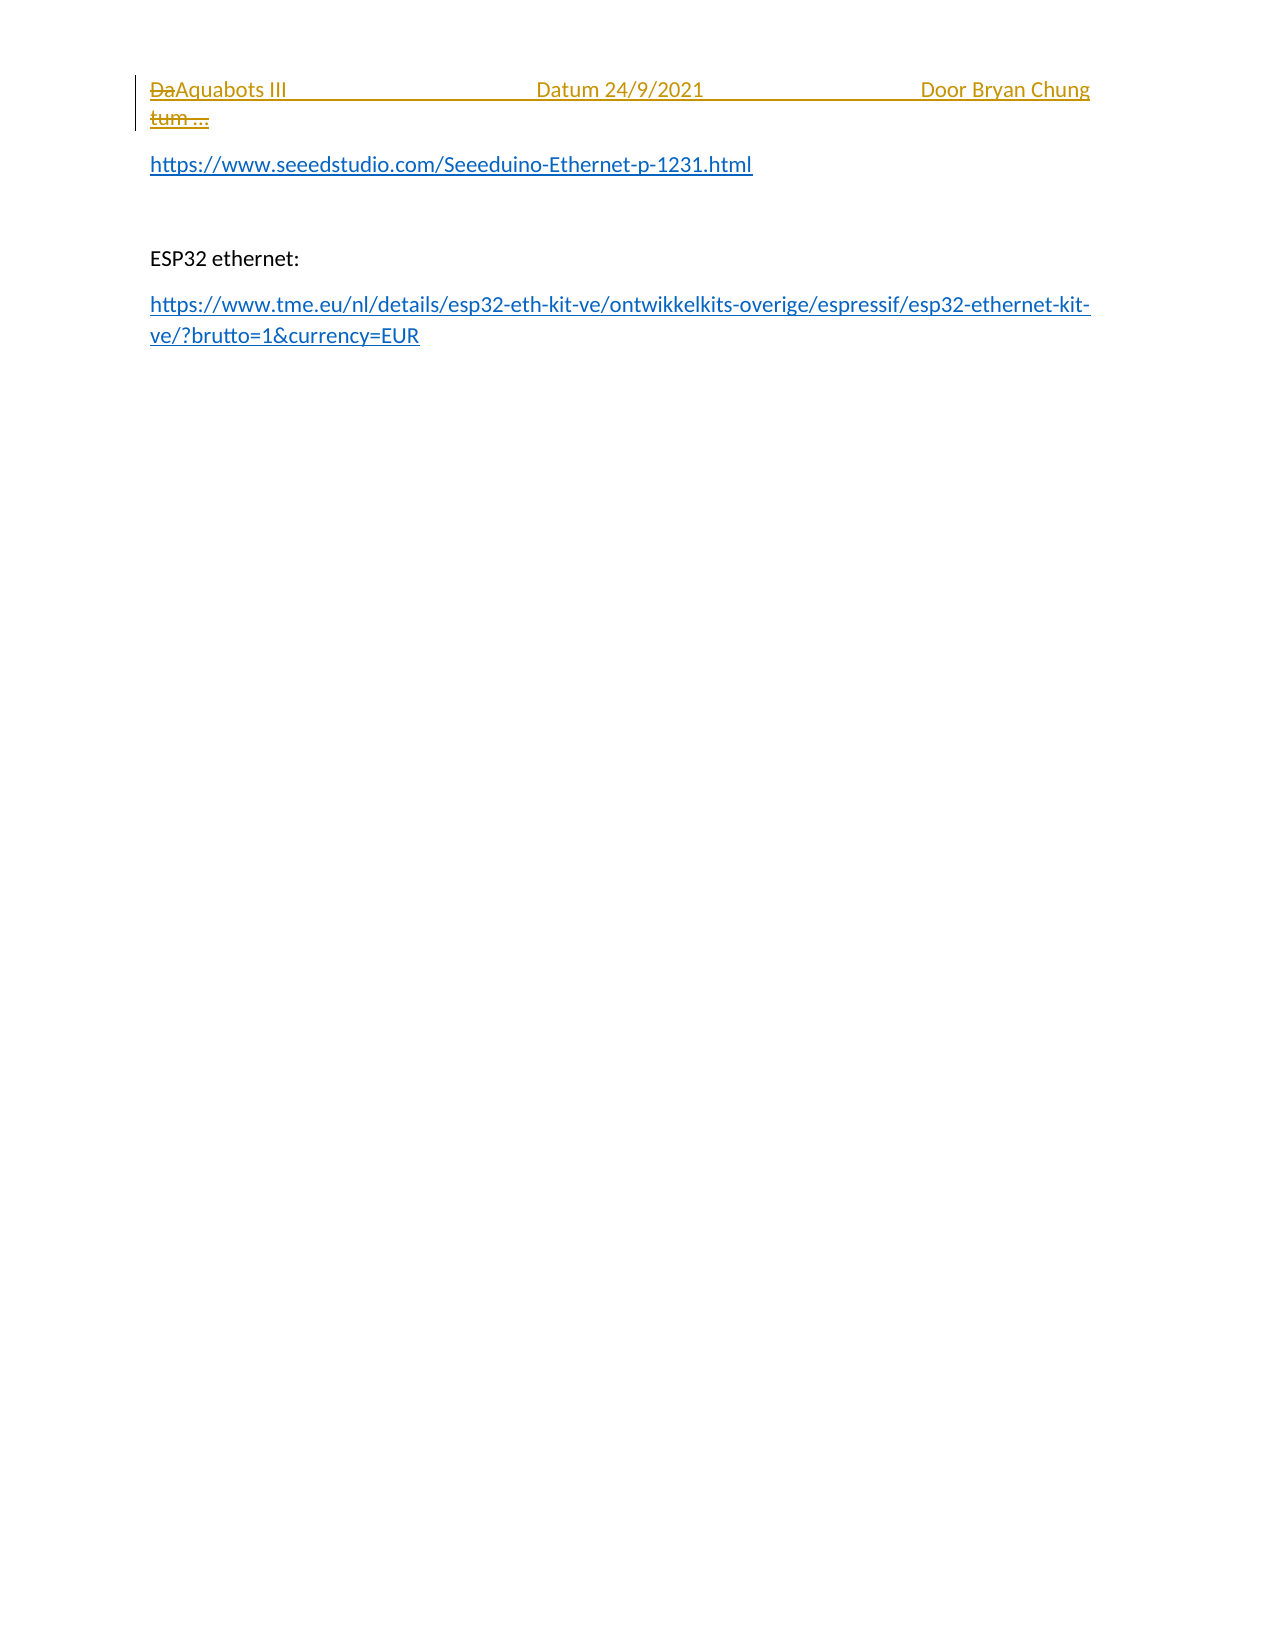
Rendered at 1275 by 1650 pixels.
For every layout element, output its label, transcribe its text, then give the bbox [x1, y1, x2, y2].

text https://www.tme.eu/nl/details/esp32-eth-kit-ve/ontwikkelkits-overige/espressif/esp32-ethernet-kit-ve/?brutto=1&currency=EUR [150, 291, 1125, 349]
text https://www.seeedstudio.com/Seeeduino-Ethernet-p-1231.html [150, 150, 1125, 178]
text ESP32 ethernet: [150, 244, 1125, 272]
